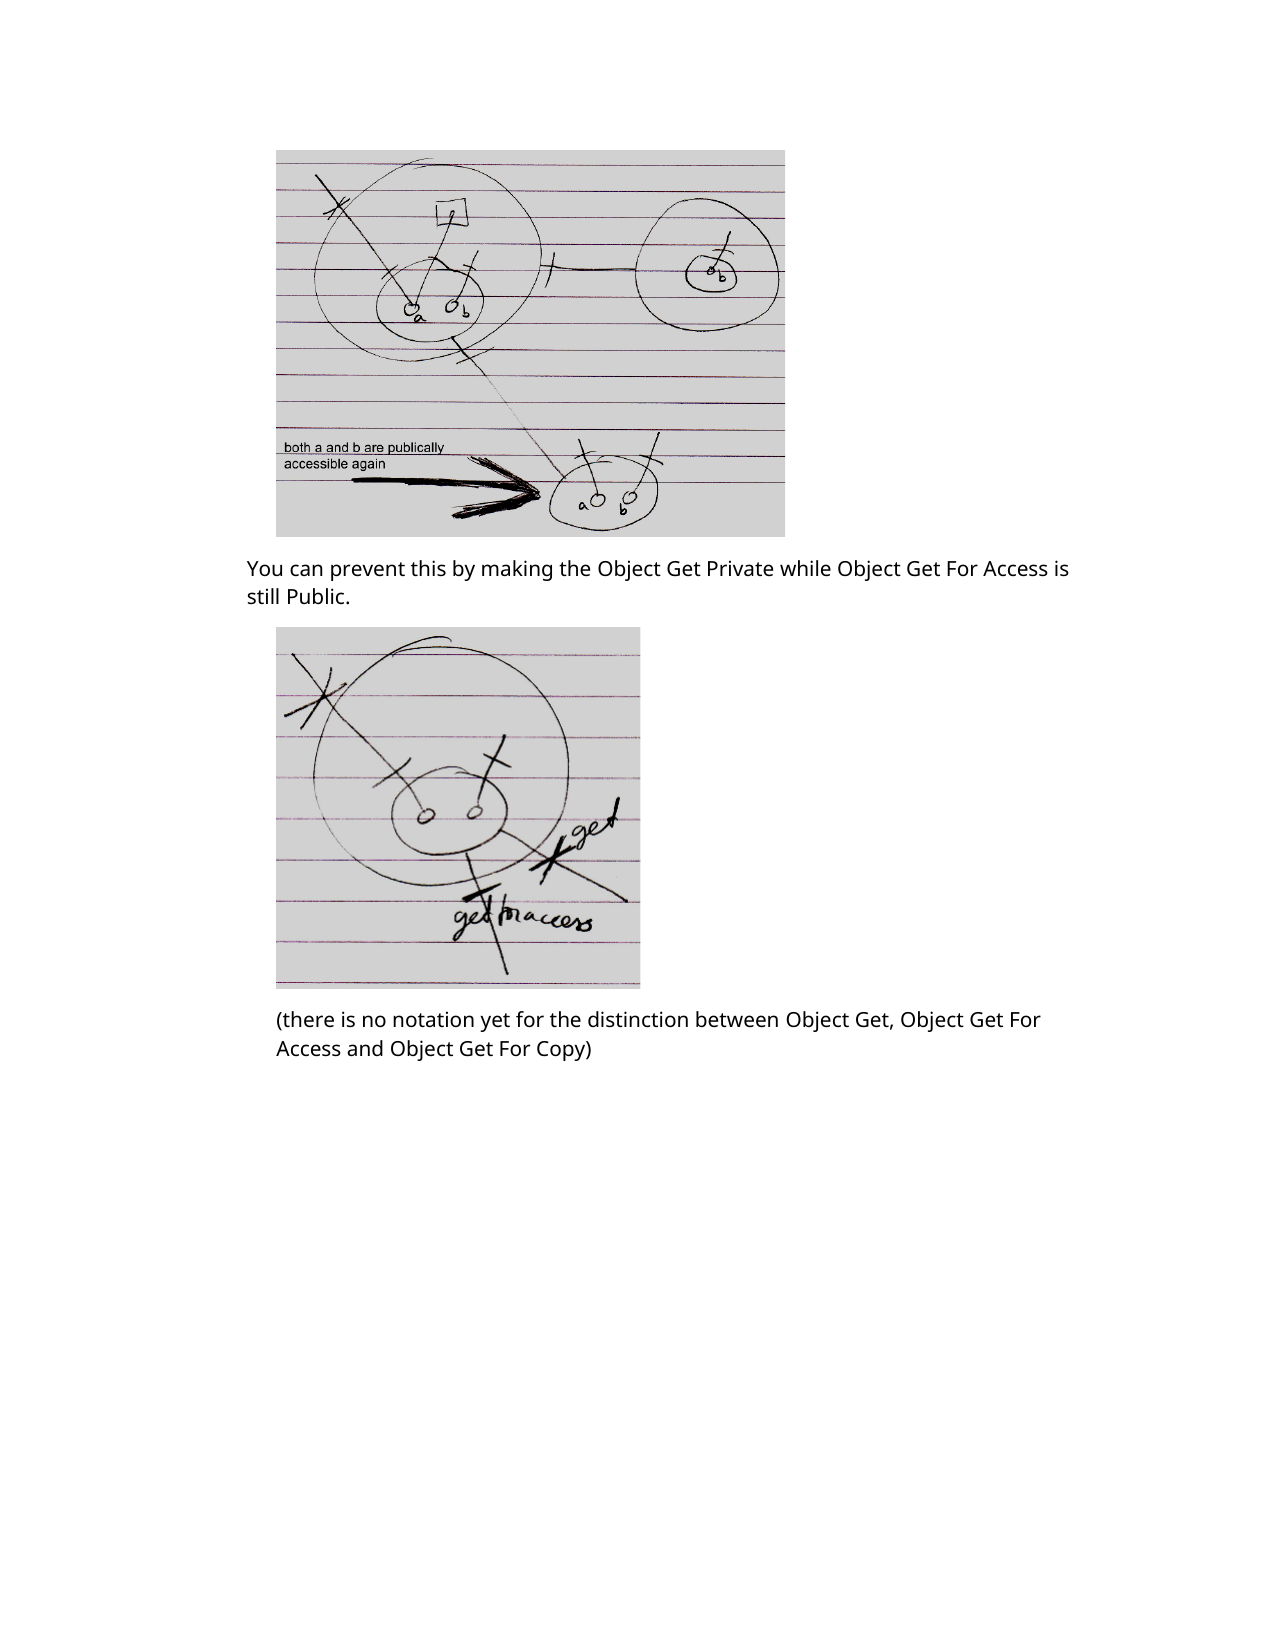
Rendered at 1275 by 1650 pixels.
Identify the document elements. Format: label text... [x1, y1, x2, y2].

picture [276, 627, 641, 989]
text You can prevent this by making the Object Get Private while Object Get For Access is still Public. [247, 554, 1087, 611]
picture [276, 150, 786, 537]
text (there is no notation yet for the distinction between Object Get, Object Get For Access and Object Get For Copy) [276, 1006, 1087, 1062]
